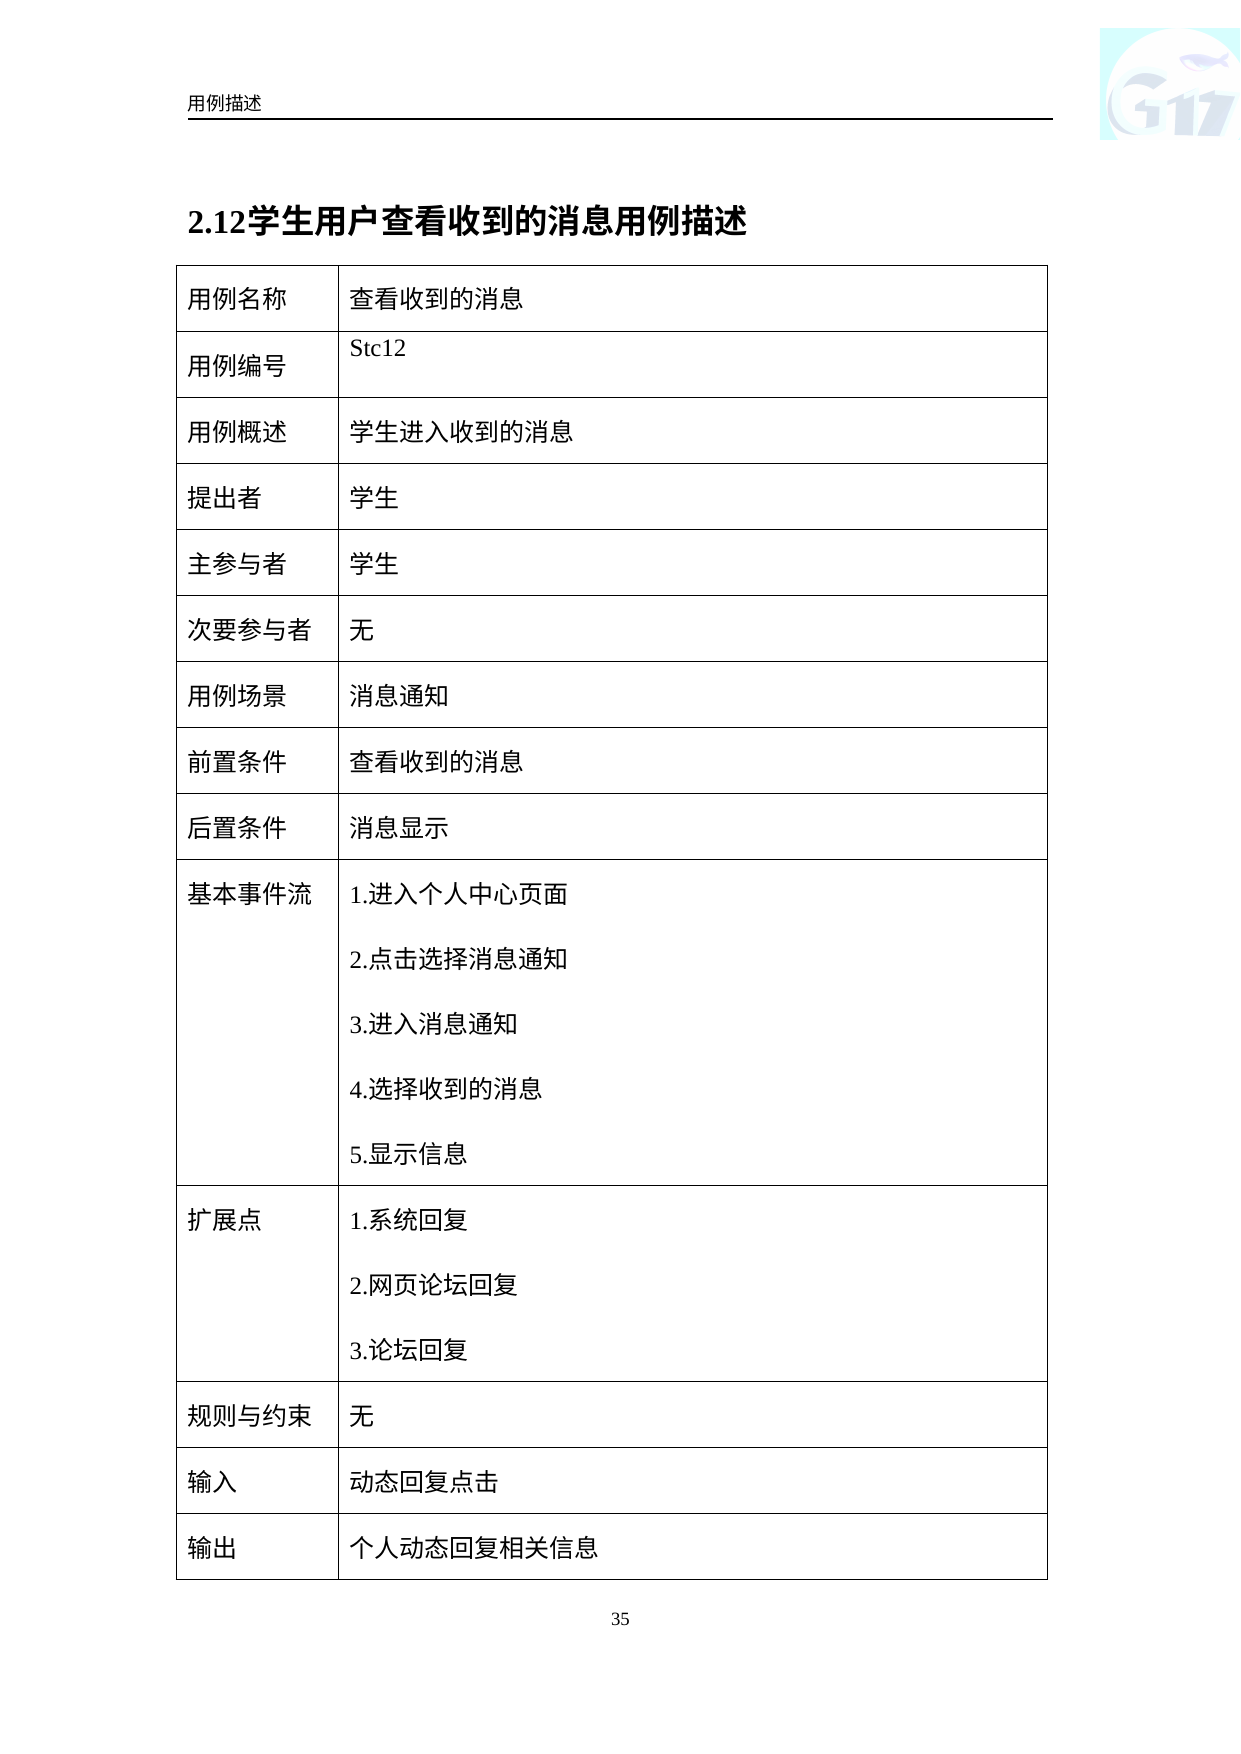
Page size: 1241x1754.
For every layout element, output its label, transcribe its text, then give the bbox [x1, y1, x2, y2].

table_cell 规则与约束 [177, 1382, 338, 1447]
table_cell 动态回复点击 [339, 1448, 1047, 1513]
table_cell 无 [339, 1382, 1047, 1447]
table_cell 用例概述 [177, 398, 338, 463]
table_cell 次要参与者 [177, 596, 338, 661]
table_cell 学生进入收到的消息 [339, 398, 1047, 463]
table_cell 1.系统回复 2.网页论坛回复 3.论坛回复 [339, 1186, 1047, 1381]
table_cell 用例编号 [177, 332, 338, 397]
table_cell 1.进入个人中心页面 2.点击选择消息通知 3.进入消息通知 4.选择收到的消息 5.显示信息 [339, 860, 1047, 1185]
table_cell Stc12 [339, 332, 1047, 397]
table_cell 用例场景 [177, 662, 338, 727]
table_header 查看收到的消息 [339, 266, 1047, 331]
table_header 用例名称 [177, 266, 338, 331]
table_cell 查看收到的消息 [339, 728, 1047, 793]
table_cell 后置条件 [177, 794, 338, 859]
subtitle 学生用户查看收到的消息用例描述 [187, 187, 1053, 252]
table_cell 基本事件流 [177, 860, 338, 1185]
table_cell 输出 [177, 1514, 338, 1579]
table_cell 输入 [177, 1448, 338, 1513]
table_cell 扩展点 [177, 1186, 338, 1381]
table_cell 前置条件 [177, 728, 338, 793]
table_cell 消息通知 [339, 662, 1047, 727]
table_cell 无 [339, 596, 1047, 661]
table_cell 个人动态回复相关信息 [339, 1514, 1047, 1579]
table_cell 提出者 [177, 464, 338, 529]
table_cell 消息显示 [339, 794, 1047, 859]
table_cell 学生 [339, 530, 1047, 595]
table_cell 学生 [339, 464, 1047, 529]
table_cell 主参与者 [177, 530, 338, 595]
